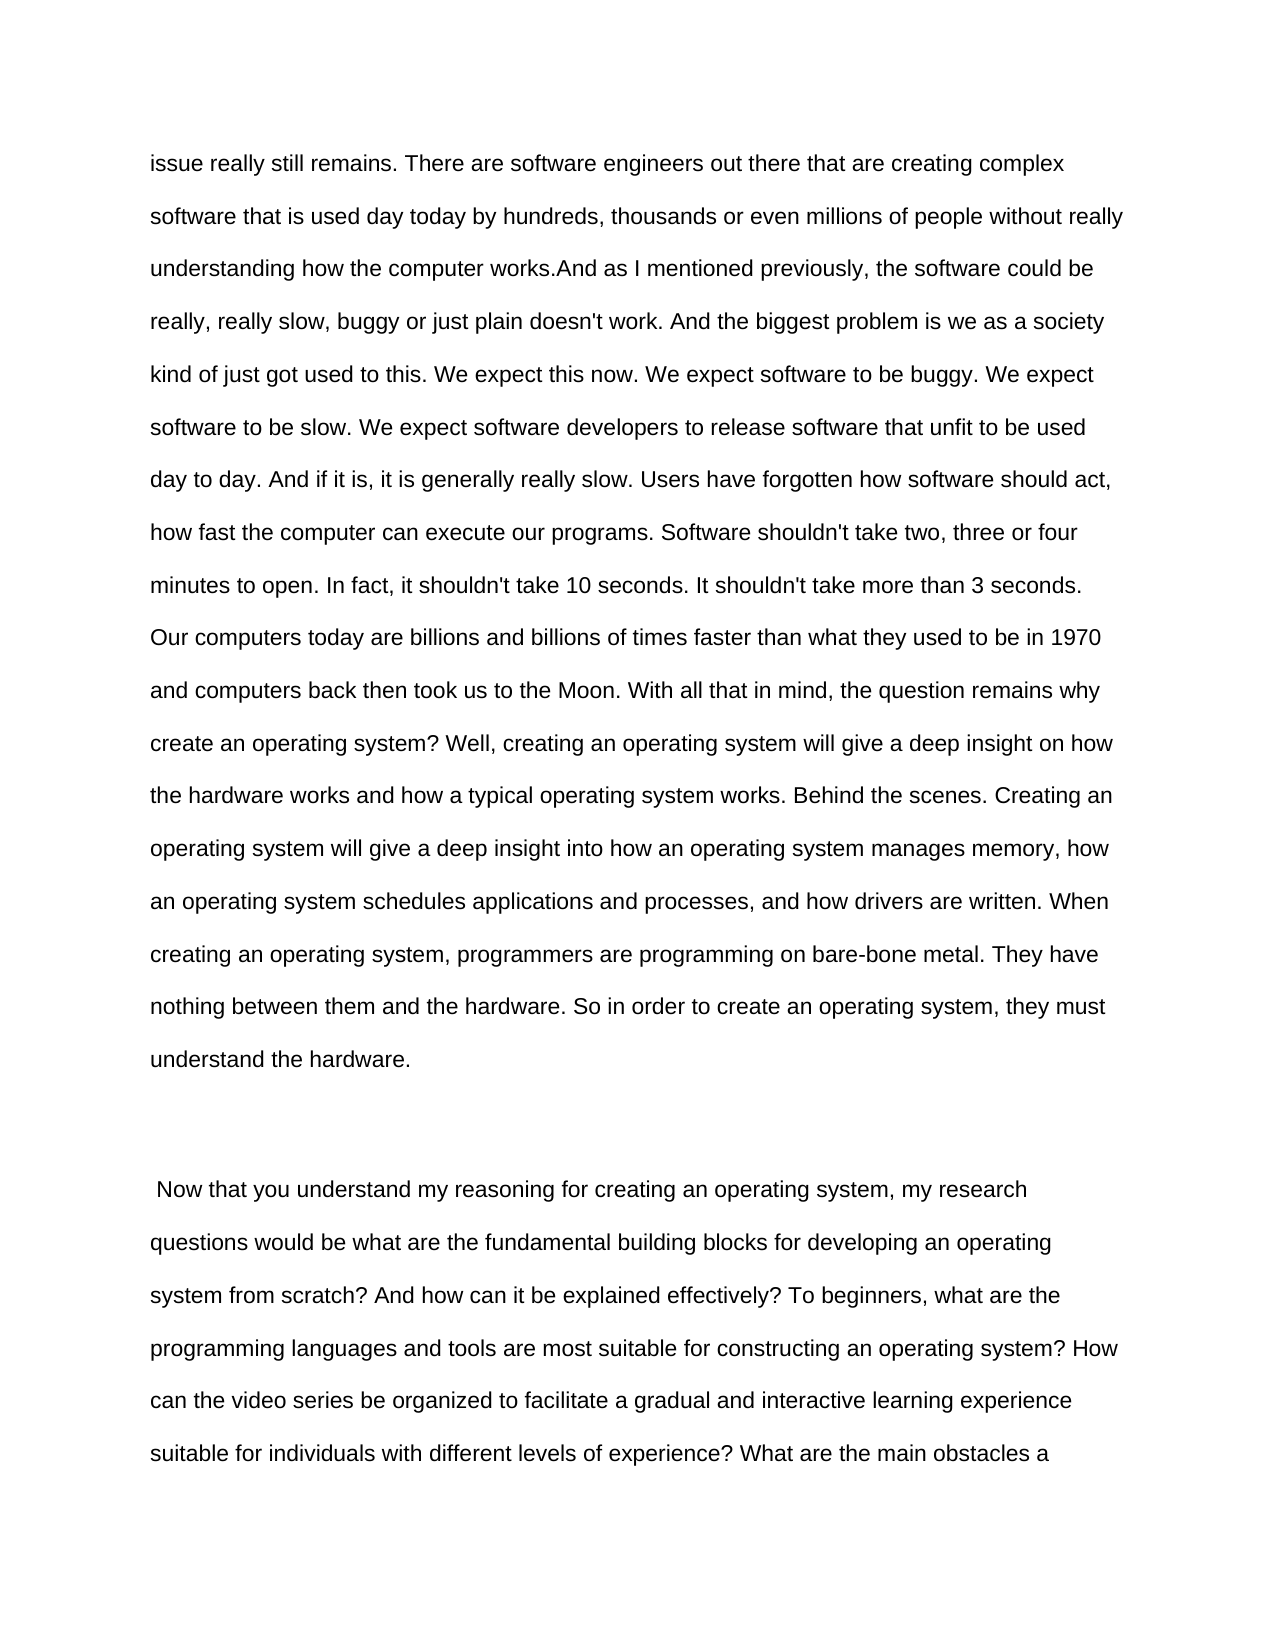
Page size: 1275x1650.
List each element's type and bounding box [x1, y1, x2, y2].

text [150, 150, 1125, 1072]
text [150, 1124, 1125, 1466]
